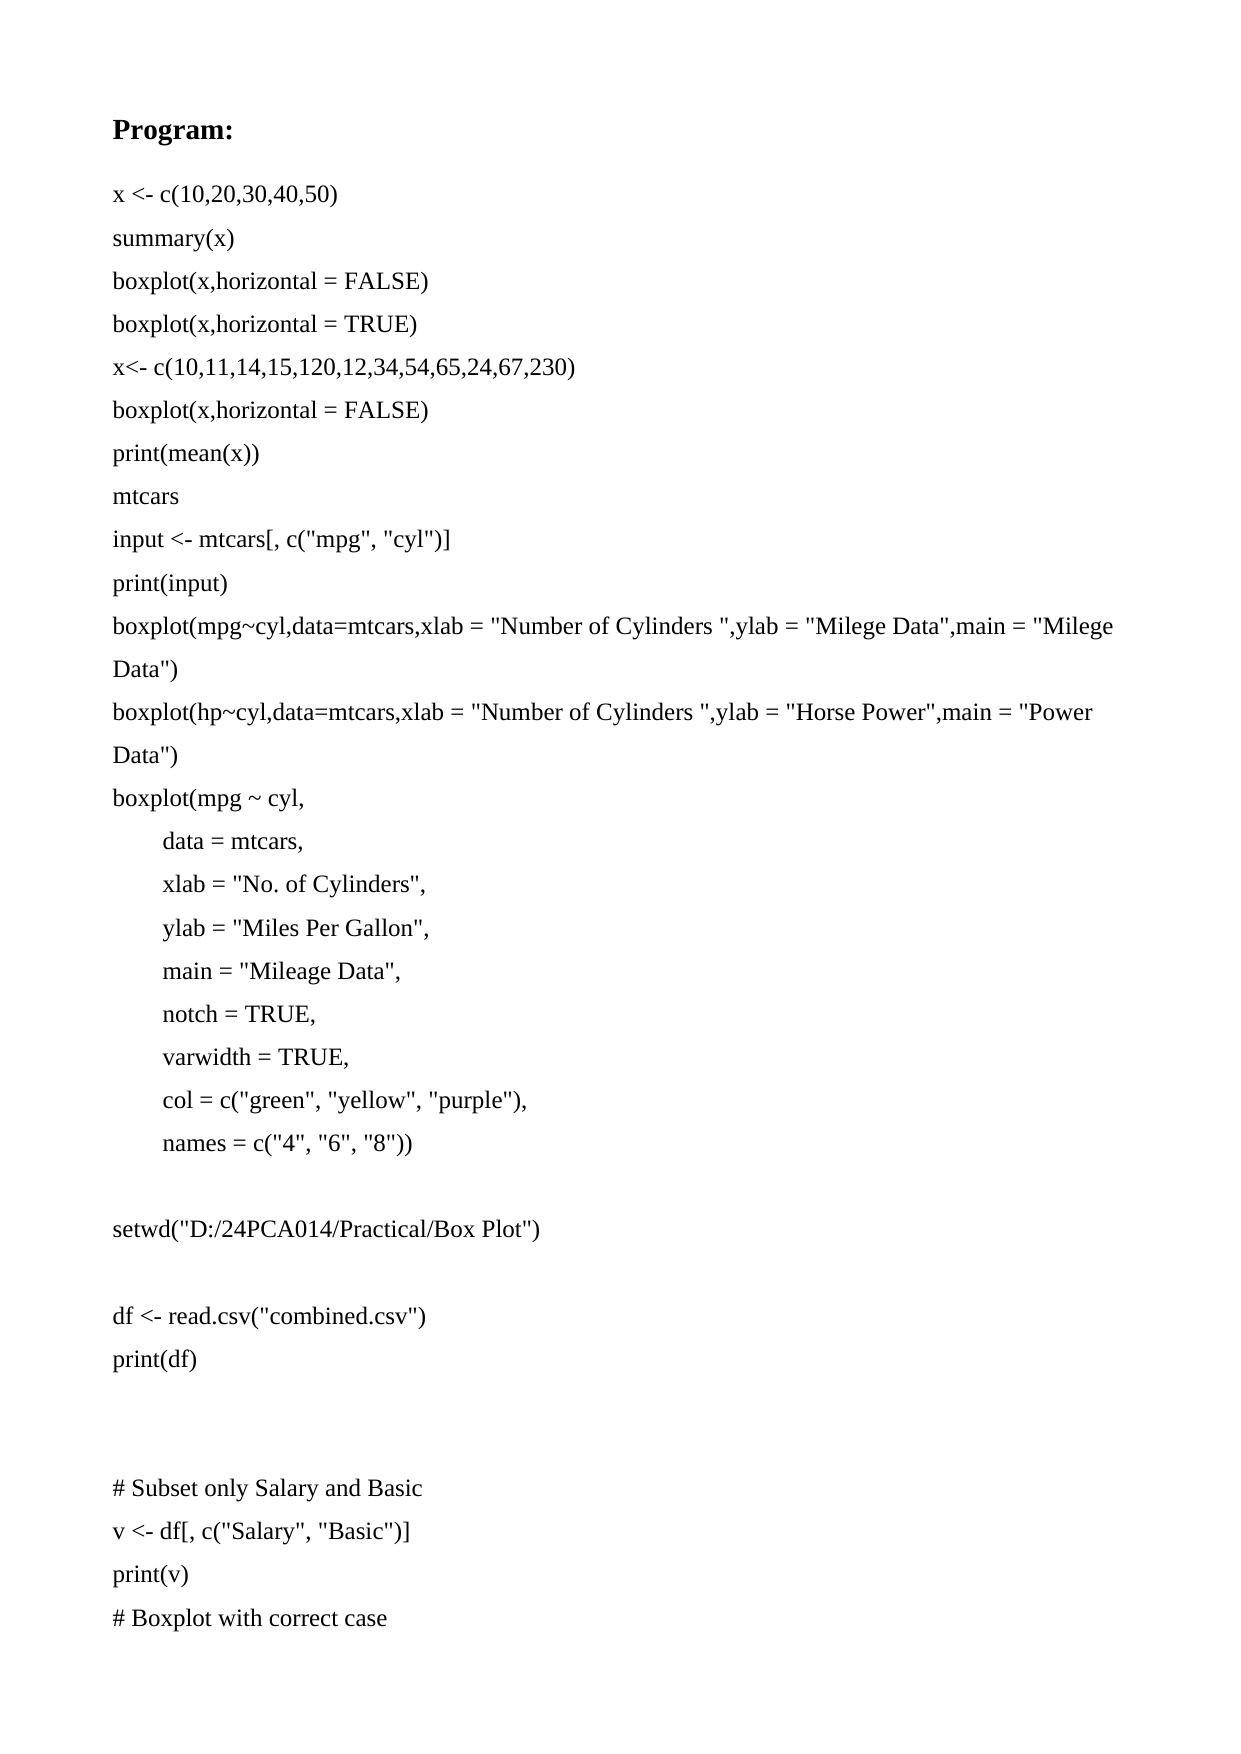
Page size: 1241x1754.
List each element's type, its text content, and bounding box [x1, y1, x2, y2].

text df <- read.csv("combined.csv") [112, 1301, 1128, 1329]
text data = mtcars, [112, 826, 1128, 855]
text main = "Mileage Data", [112, 956, 1128, 984]
text x<- c(10,11,14,15,120,12,34,54,65,24,67,230) [112, 352, 1128, 381]
text names = c("4", "6", "8")) [112, 1128, 1128, 1157]
text summary(x) [112, 223, 1128, 251]
text boxplot(x,horizontal = FALSE) [112, 395, 1128, 424]
text print(df) [112, 1344, 1128, 1373]
text varwidth = TRUE, [112, 1042, 1128, 1071]
text setwd("D:/24PCA014/Practical/Box Plot") [112, 1214, 1128, 1243]
text v <- df[, c("Salary", "Basic")] [112, 1516, 1128, 1545]
text Program: [112, 112, 1128, 146]
text print(mean(x)) [112, 438, 1128, 467]
text # Subset only Salary and Basic [112, 1473, 1128, 1502]
text xlab = "No. of Cylinders", [112, 869, 1128, 898]
text boxplot(x,horizontal = FALSE) [112, 266, 1128, 294]
text boxplot(mpg ~ cyl, [112, 783, 1128, 812]
text x <- c(10,20,30,40,50) [112, 179, 1128, 208]
text input <- mtcars[, c("mpg", "cyl")] [112, 524, 1128, 553]
text # Boxplot with correct case [112, 1603, 1128, 1631]
text mtcars [112, 481, 1128, 510]
text print(v) [112, 1559, 1128, 1588]
text boxplot(hp~cyl,data=mtcars,xlab = "Number of Cylinders ",ylab = "Horse Power",main = "Power Data") [112, 697, 1128, 769]
text ylab = "Miles Per Gallon", [112, 913, 1128, 941]
text print(input) [112, 568, 1128, 596]
text col = c("green", "yellow", "purple"), [112, 1085, 1128, 1114]
text notch = TRUE, [112, 999, 1128, 1028]
text boxplot(x,horizontal = TRUE) [112, 309, 1128, 338]
text boxplot(mpg~cyl,data=mtcars,xlab = "Number of Cylinders ",ylab = "Milege Data",main = "Milege Data") [112, 611, 1128, 683]
